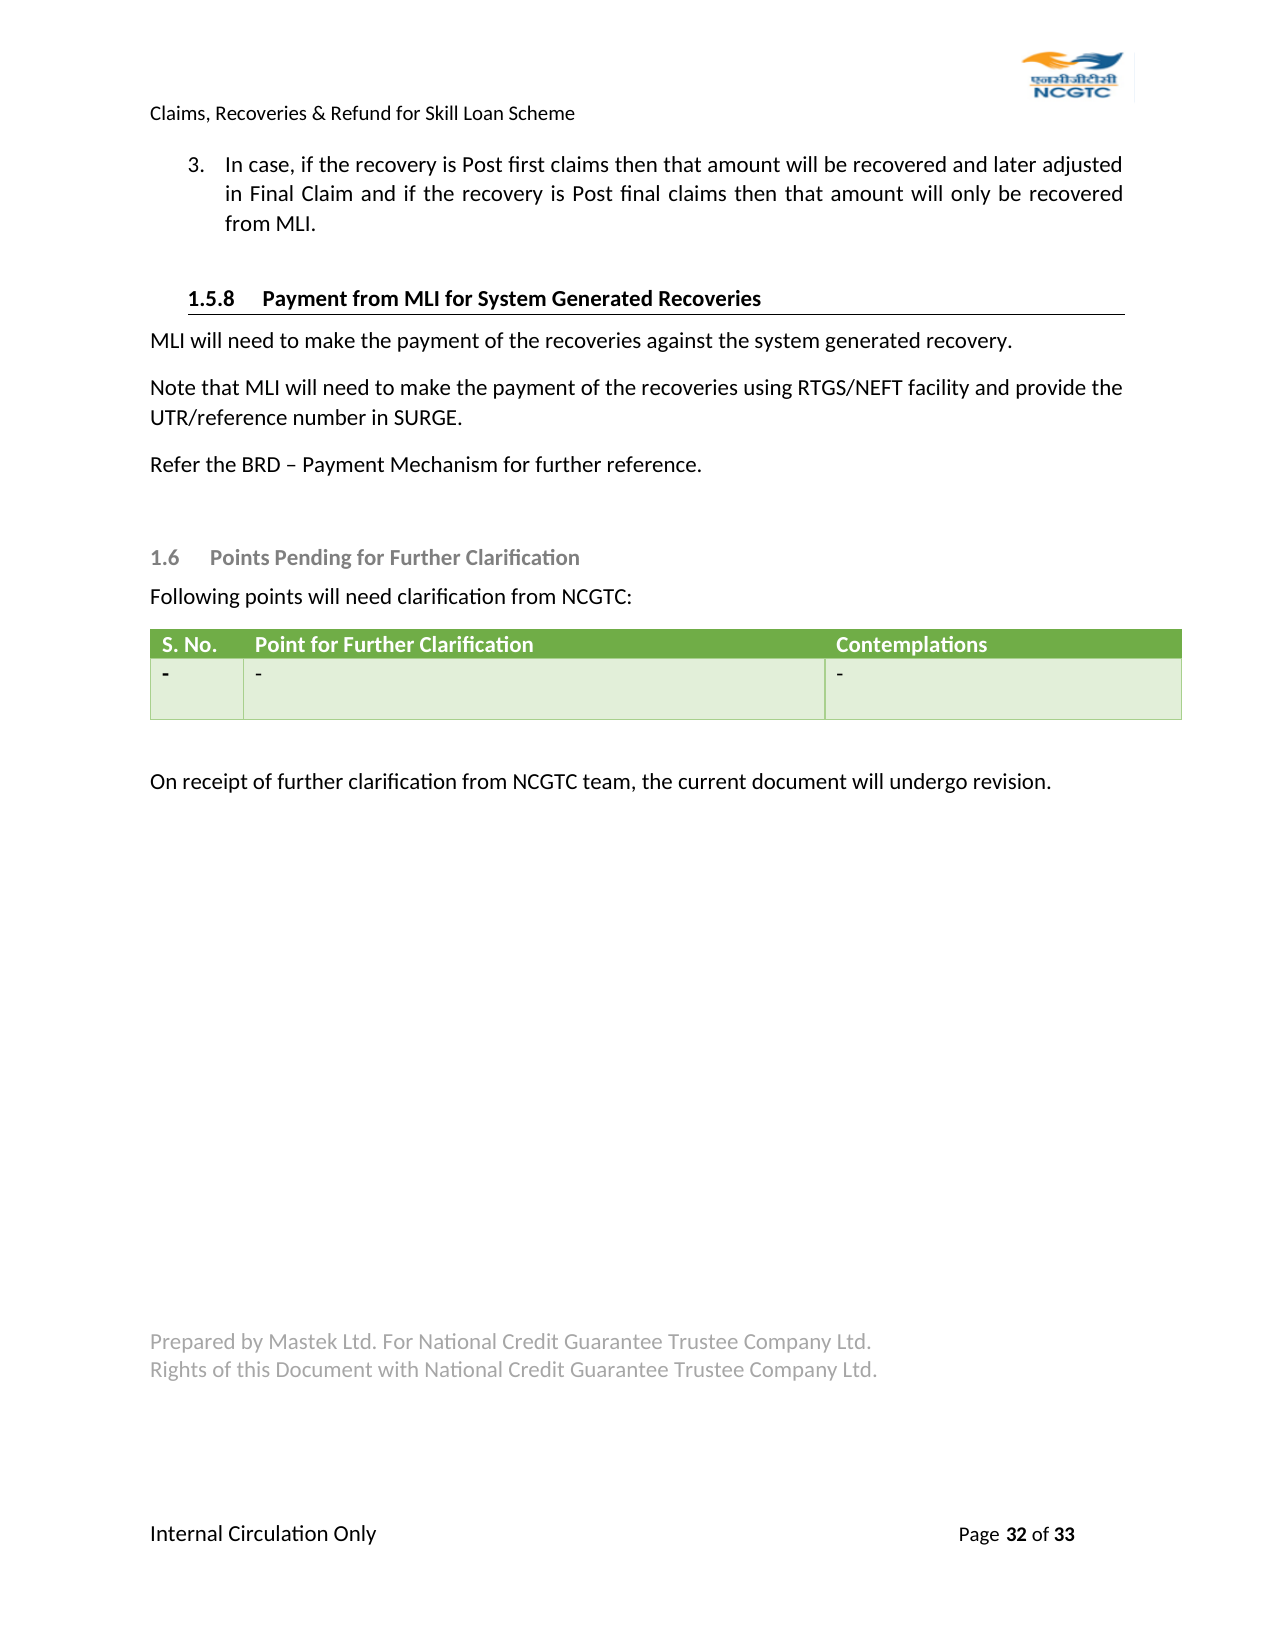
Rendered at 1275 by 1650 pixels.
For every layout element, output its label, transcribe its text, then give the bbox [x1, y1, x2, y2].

subtitle Points Pending for Further Clarification [150, 543, 1125, 571]
text Prepared by Mastek Ltd. For National Credit Guarantee Trustee Company Ltd. [150, 1327, 1125, 1356]
text Rights of this Document with National Credit Guarantee Trustee Company Ltd. [150, 1356, 1125, 1383]
text Refer the BRD – Payment Mechanism for further reference. [150, 450, 1125, 478]
text MLI will need to make the payment of the recoveries against the system generated recovery. [150, 326, 1125, 354]
table_header Contemplations [826, 630, 1181, 658]
text Note that MLI will need to make the payment of the recoveries using RTGS/NEFT facility and provide the UTR/reference number in SURGE. [150, 373, 1125, 431]
table_header S. No. [151, 630, 243, 658]
text On receipt of further clarification from NCGTC team, the current document will undergo revision. [150, 767, 1125, 795]
subtitle Payment from MLI for System Generated Recoveries [187, 284, 1125, 315]
table_cell - [151, 659, 243, 719]
text Following points will need clarification from NCGTC: [150, 582, 1125, 610]
table_cell - [826, 659, 1181, 719]
table_header Point for Further Clarification [244, 630, 824, 658]
table_cell - [244, 659, 824, 719]
picture [1015, 39, 1135, 113]
list In case, if the recovery is Post first claims then that amount will be recovered and later adjusted in Final Claim and if the recovery is Post final claims then that amount will only be recovered from MLI. [187, 150, 1125, 237]
